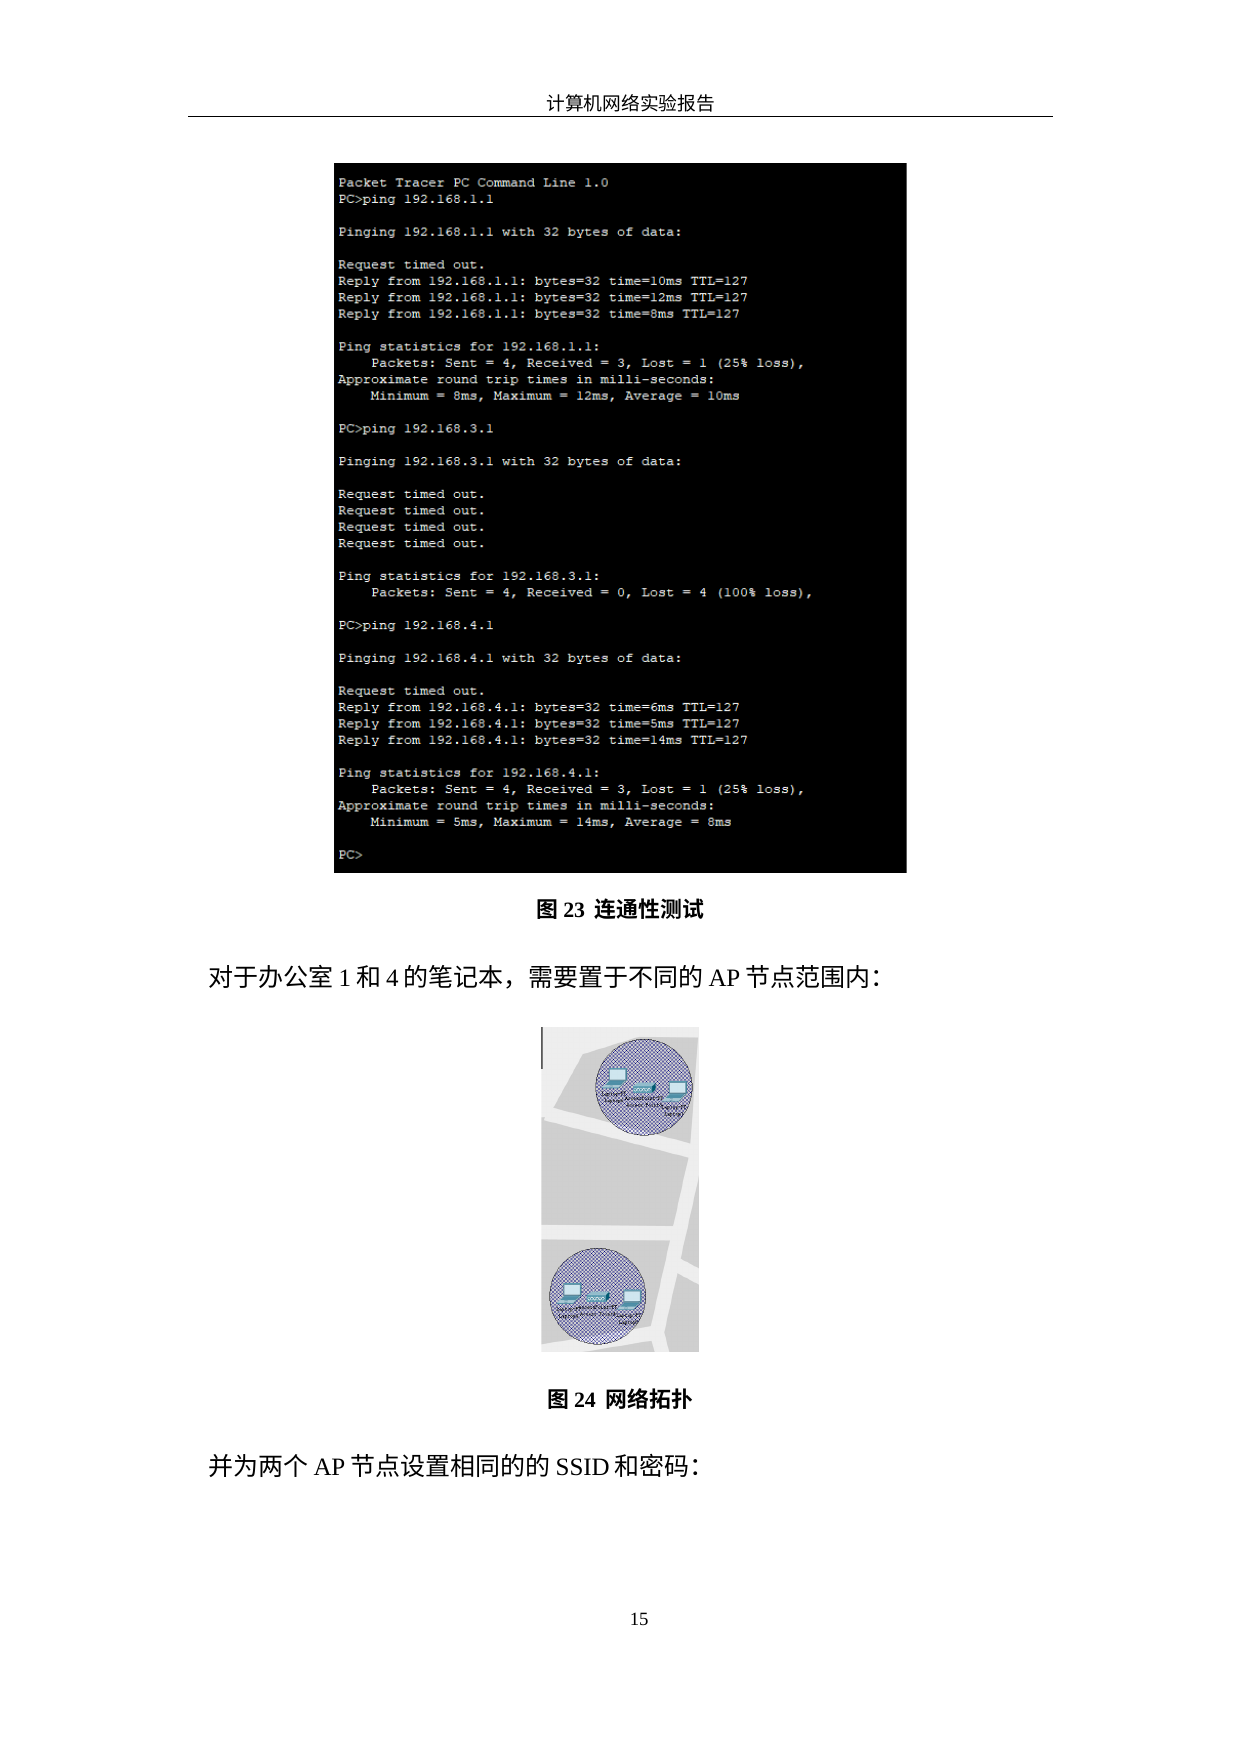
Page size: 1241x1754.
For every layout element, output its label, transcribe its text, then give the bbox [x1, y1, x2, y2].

picture [333, 163, 907, 873]
text 并为两个AP节点设置相同的的SSID和密码： [187, 1431, 1053, 1499]
text 对于办公室1和4的笔记本，需要置于不同的AP节点范围内： [187, 941, 1053, 1009]
picture [541, 1027, 699, 1352]
text 图 23 连通性测试 [187, 891, 1053, 925]
text 图 24 网络拓扑 [187, 1381, 1053, 1415]
